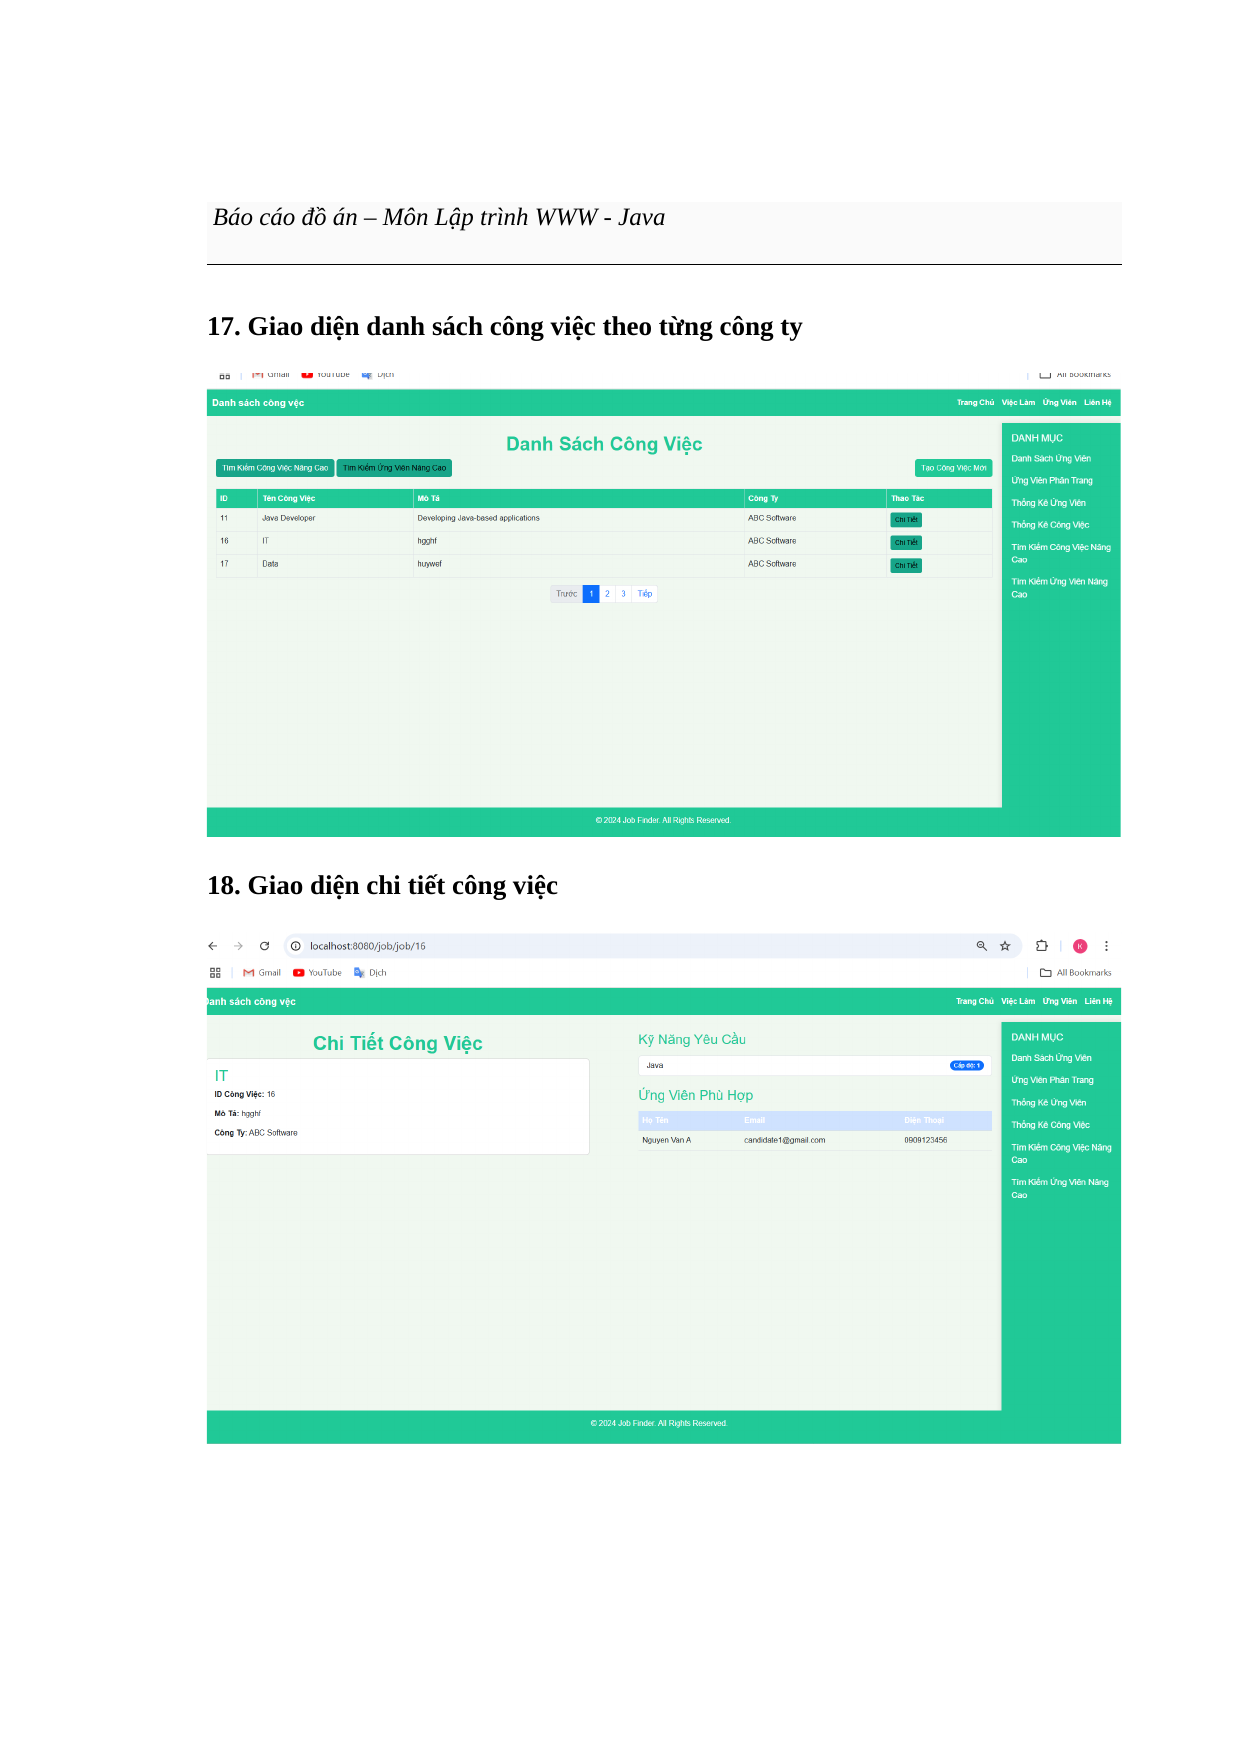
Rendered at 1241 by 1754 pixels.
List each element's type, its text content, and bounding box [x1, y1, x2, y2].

subtitle Giao diện chi tiết công việc [207, 869, 1122, 900]
picture [206, 932, 1122, 1444]
subtitle Giao diện danh sách công việc theo từng công ty [207, 310, 1122, 341]
picture [206, 373, 1121, 837]
